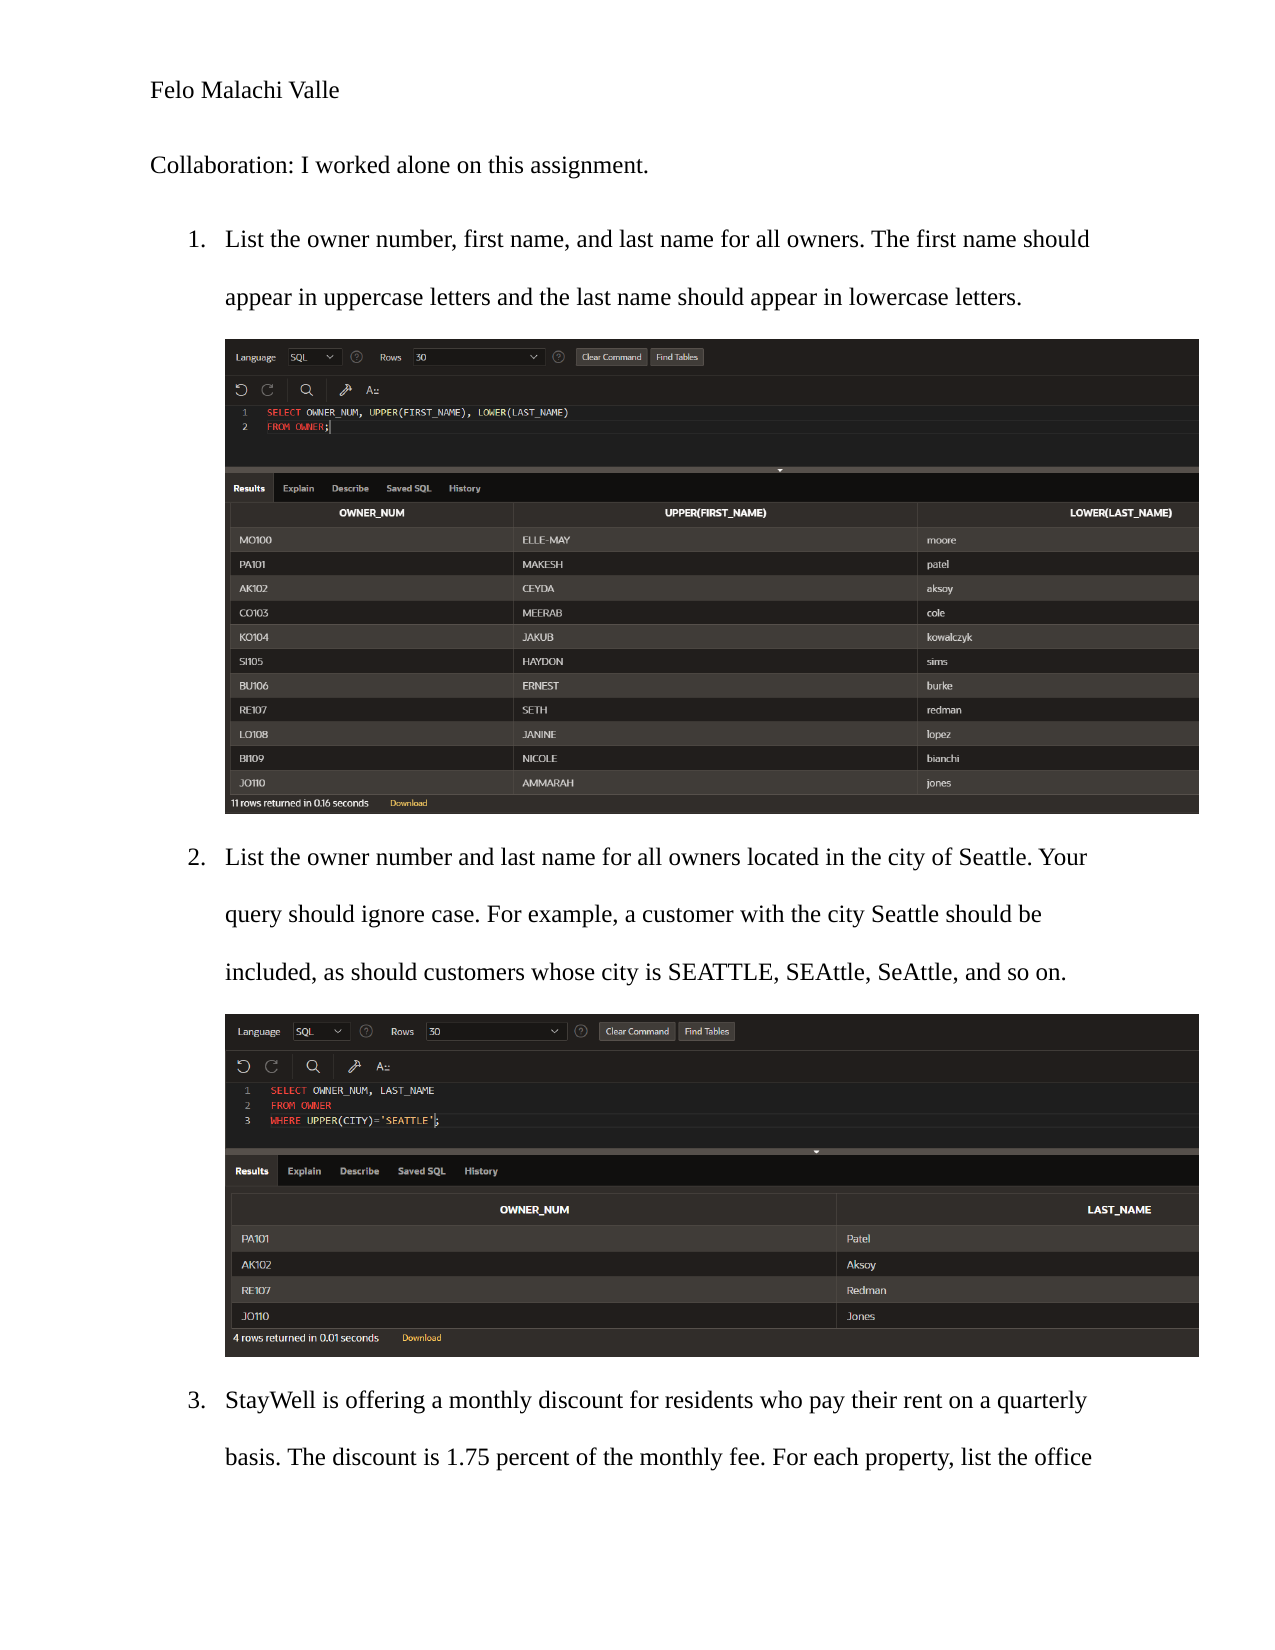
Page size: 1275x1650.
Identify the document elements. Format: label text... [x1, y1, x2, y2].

text Collaboration: I worked alone on this assignment. [150, 150, 1125, 179]
list List the owner number and last name for all owners located in the city of Seattle. Your query should ignore case. For example, a customer with the city Seattle should be included, as should customers whose city is SEATTLE, SEAttle, SeAttle, and so on. [187, 842, 1125, 986]
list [187, 1385, 1125, 1471]
picture [225, 1014, 1199, 1357]
picture [225, 339, 1199, 814]
list List the owner number, first name, and last name for all owners. The first name should appear in uppercase letters and the last name should appear in lowercase letters. [187, 224, 1125, 310]
